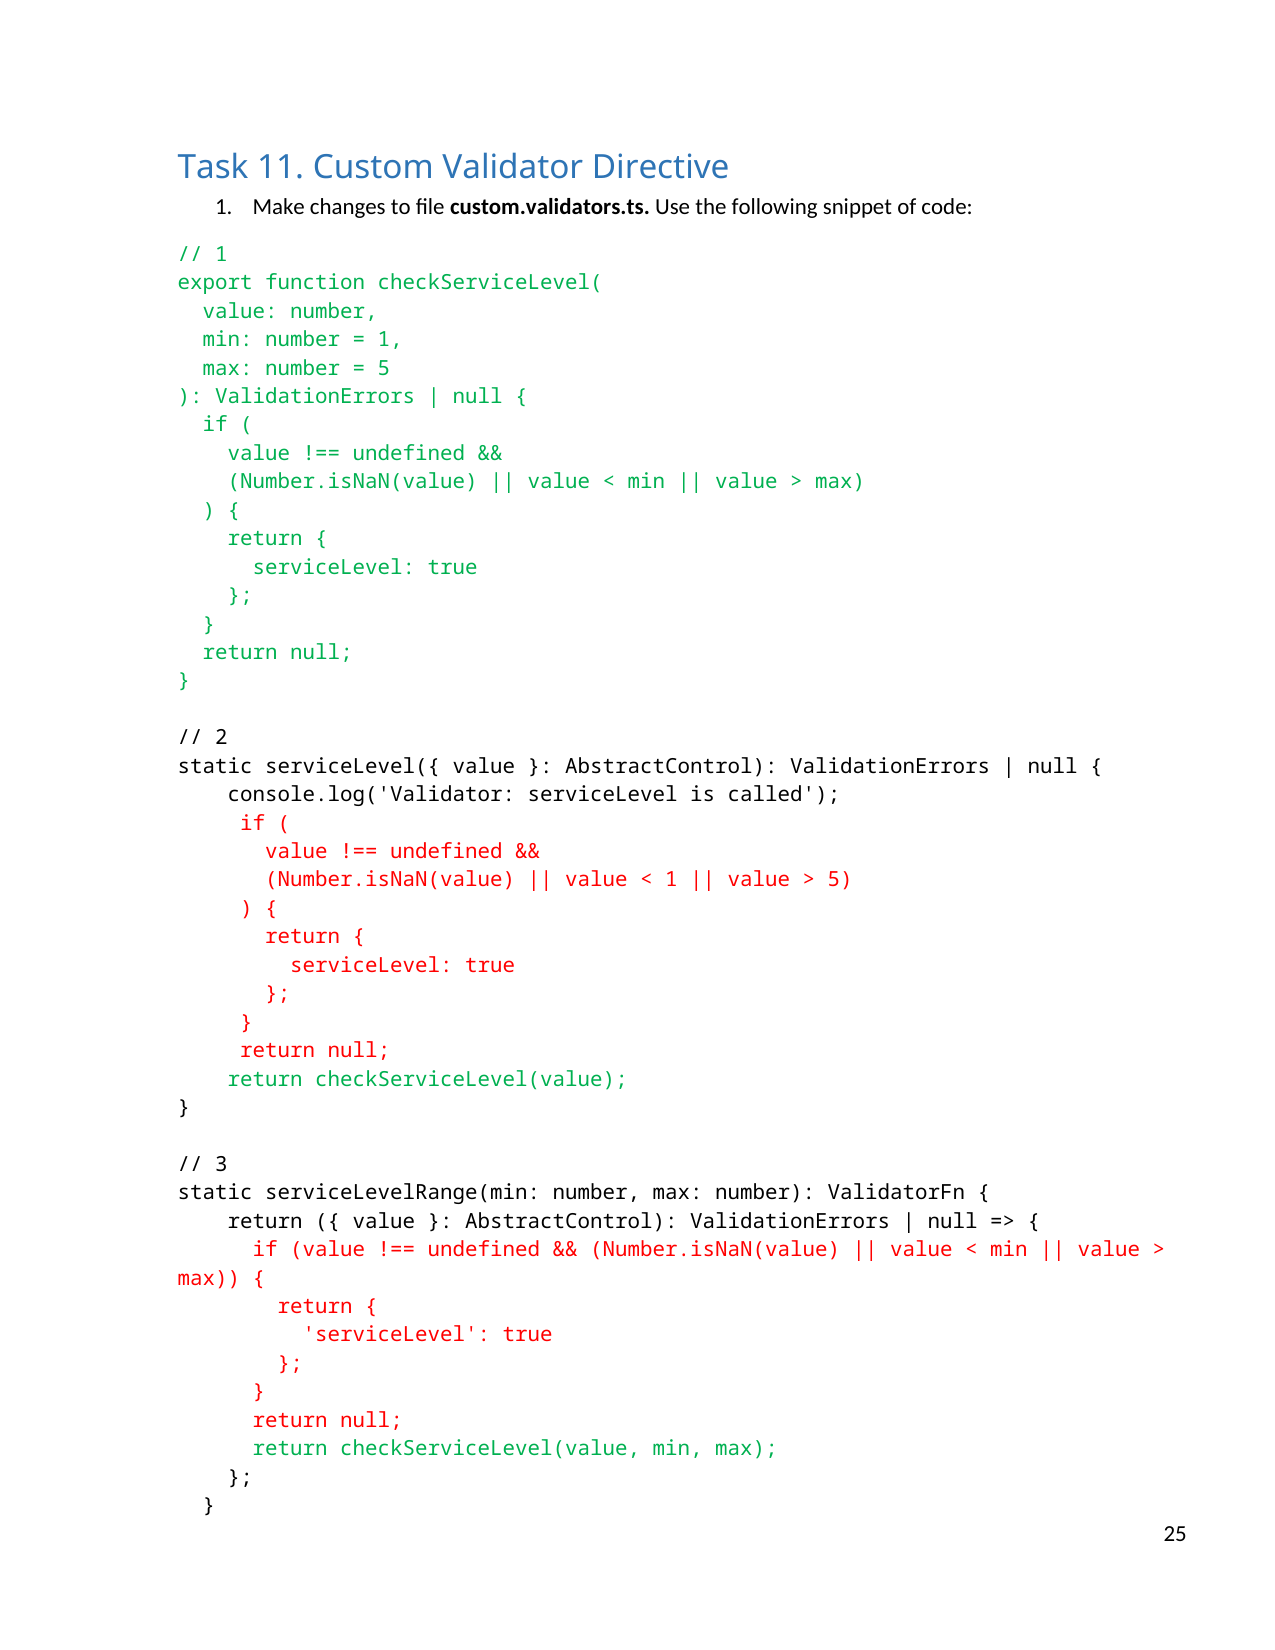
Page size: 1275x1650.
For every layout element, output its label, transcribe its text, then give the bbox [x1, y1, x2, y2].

text value: number, [177, 296, 1186, 324]
text return { [177, 921, 1186, 950]
text export function checkServiceLevel( [177, 267, 1186, 296]
text return null; [177, 1405, 1186, 1433]
text return { [177, 523, 1186, 552]
text // 2 [177, 722, 1186, 751]
subtitle Task 11. Custom Validator Directive [177, 143, 1186, 188]
text return { [177, 1291, 1186, 1319]
text 'serviceLevel': true [177, 1319, 1186, 1348]
text if (value !== undefined && (Number.isNaN(value) || value < min || value > max)) { [177, 1234, 1186, 1291]
text value !== undefined && [177, 836, 1186, 864]
text serviceLevel: true [177, 950, 1186, 978]
text return ({ value }: AbstractControl): ValidationErrors | null => { [177, 1206, 1186, 1234]
text min: number = 1, [177, 324, 1186, 353]
text } [177, 1007, 1186, 1035]
text // 1 [177, 239, 1186, 267]
text max: number = 5 [177, 353, 1186, 381]
text return null; [177, 637, 1186, 666]
text serviceLevel: true [177, 552, 1186, 580]
text ) { [177, 495, 1186, 523]
text (Number.isNaN(value) || value < min || value > max) [177, 466, 1186, 495]
text if ( [177, 808, 1186, 836]
text return null; [177, 1035, 1186, 1064]
text }; [177, 1348, 1186, 1376]
text }; [177, 580, 1186, 609]
text console.log('Validator: serviceLevel is called'); [177, 779, 1186, 808]
text static serviceLevelRange(min: number, max: number): ValidatorFn { [177, 1177, 1186, 1206]
text return checkServiceLevel(value); [177, 1064, 1186, 1092]
text static serviceLevel({ value }: AbstractControl): ValidationErrors | null { [177, 751, 1186, 779]
text return checkServiceLevel(value, min, max); [177, 1433, 1186, 1462]
text } [177, 666, 1186, 694]
text // 3 [177, 1149, 1186, 1177]
text }; [177, 1462, 1186, 1490]
text }; [177, 978, 1186, 1007]
text } [177, 1376, 1186, 1405]
text (Number.isNaN(value) || value < 1 || value > 5) [177, 864, 1186, 893]
text } [177, 609, 1186, 637]
list Make changes to file custom.validators.ts. Use the following snippet of code: [215, 192, 1186, 220]
text } [177, 1092, 1186, 1121]
text value !== undefined && [177, 438, 1186, 466]
text } [177, 1490, 1186, 1519]
text ) { [177, 893, 1186, 921]
text ): ValidationErrors | null { [177, 381, 1186, 409]
text if ( [177, 409, 1186, 438]
